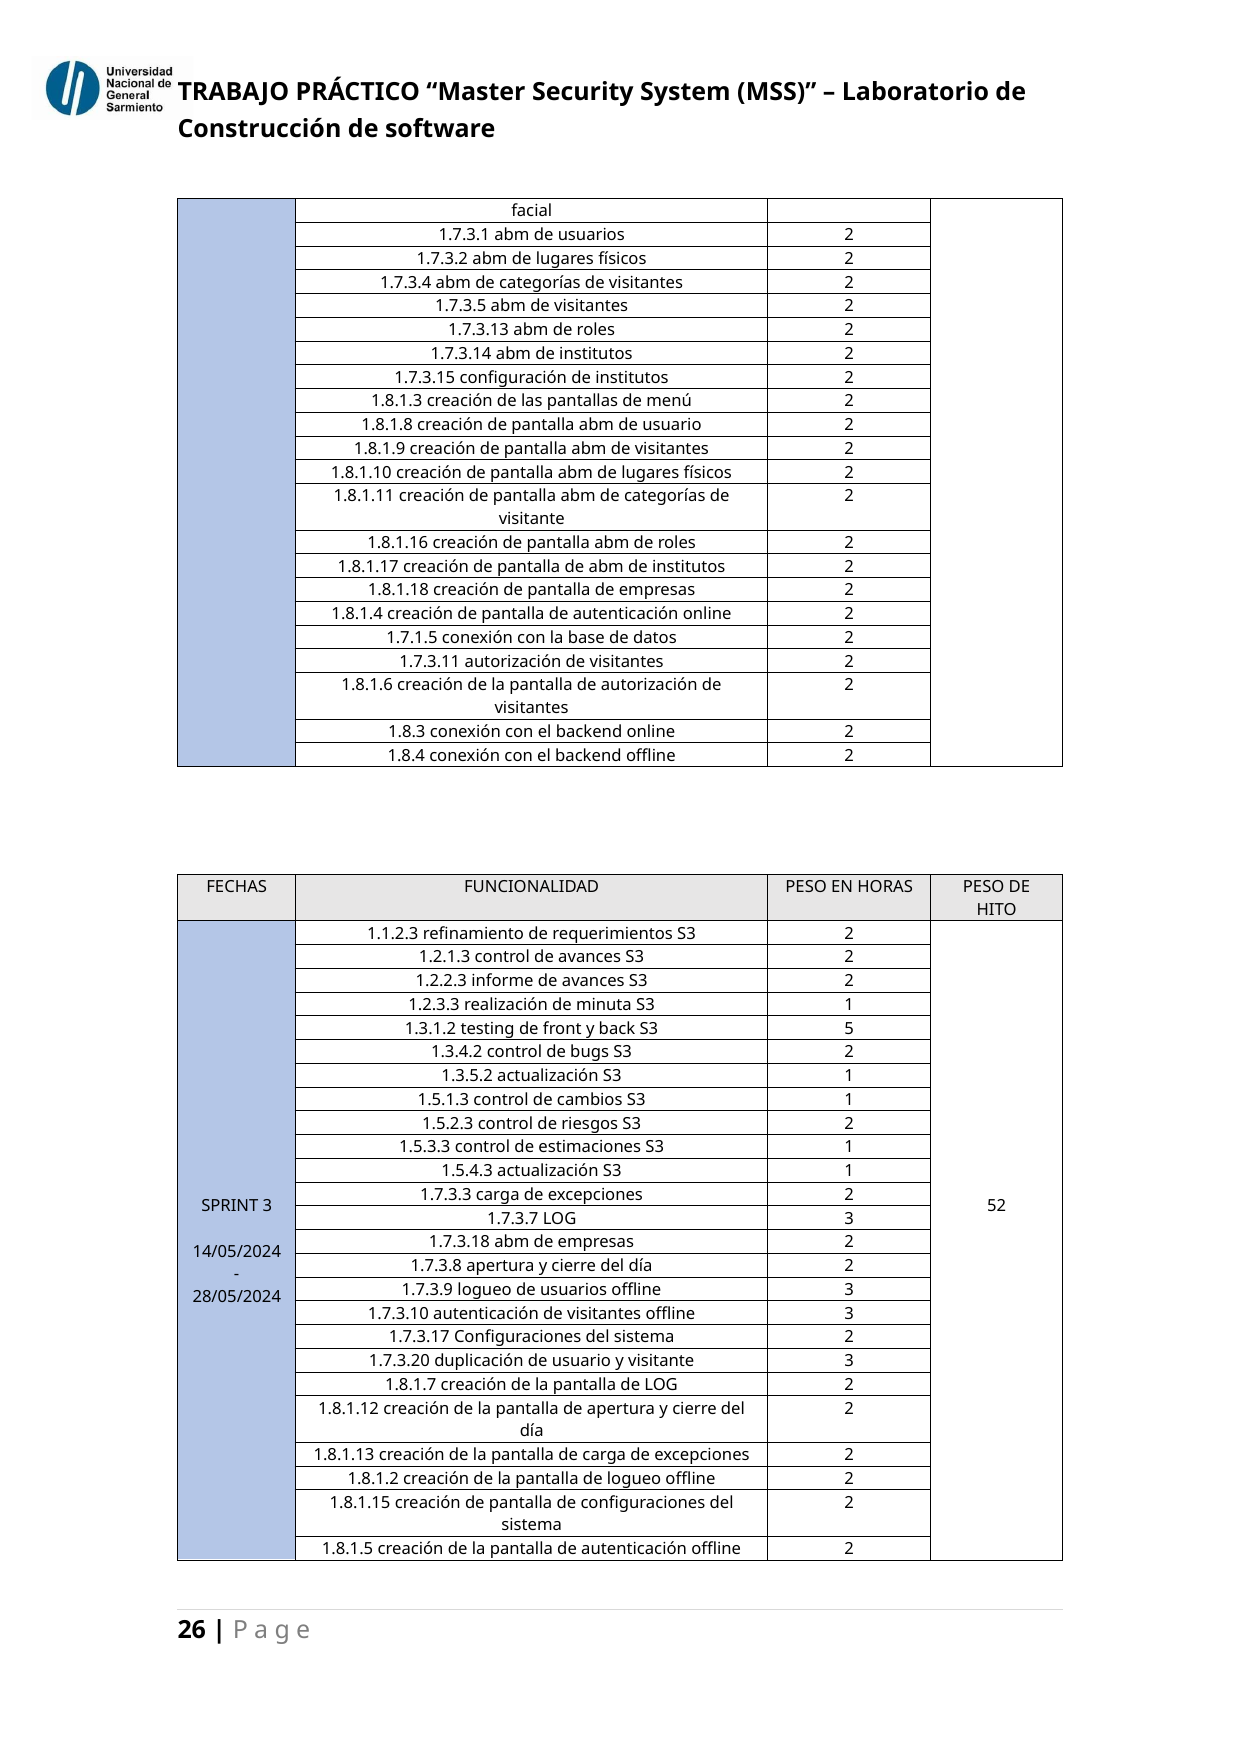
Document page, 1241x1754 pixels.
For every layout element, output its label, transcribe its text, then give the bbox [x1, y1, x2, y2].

table_cell 2 [768, 413, 930, 436]
table_cell 1 [768, 1135, 930, 1158]
table_cell 5 [768, 199, 930, 222]
table_cell 2 [768, 1373, 930, 1395]
table_cell 1.8.1.16 creación de pantalla abm de roles [296, 531, 767, 553]
table_cell 1.8.1.12 creación de la pantalla de apertura y cierre del día [296, 1396, 767, 1442]
table_cell 1.8.1.18 creación de pantalla de empresas [296, 578, 767, 601]
table_cell 1.7.3.7 LOG [296, 1206, 767, 1229]
picture [31, 56, 194, 120]
table_cell 1.7.3.14 abm de institutos [296, 342, 767, 364]
table_cell 1.8.3 conexión con el backend online [296, 720, 767, 742]
table_cell 2 [768, 969, 930, 992]
table_cell 2 [768, 626, 930, 648]
table_cell 1.7.3.18 abm de empresas [296, 1230, 767, 1253]
table_cell 3 [768, 1206, 930, 1229]
table_cell 1.8.1.2 creación de la pantalla de logueo offline [296, 1467, 767, 1489]
table_cell 2 [768, 531, 930, 553]
table_cell 1.3.4.2 control de bugs S3 [296, 1040, 767, 1063]
table_cell 2 [768, 1254, 930, 1277]
table_cell 3 [768, 1349, 930, 1372]
table_cell 2 [768, 318, 930, 341]
table_cell 1.7.3.2 abm de lugares físicos [296, 247, 767, 269]
table_cell 2 [768, 294, 930, 317]
table_cell 1.7.1.4 autenticación de visitantes con reconocimiento facial [296, 199, 767, 222]
table_cell 1.7.3.9 logueo de usuarios offline [296, 1278, 767, 1300]
table_cell 1.8.1.3 creación de las pantallas de menú [296, 389, 767, 412]
table_cell 2 [768, 1325, 930, 1348]
table_cell 2 [768, 389, 930, 412]
table_cell 1.8.1.13 creación de la pantalla de carga de excepciones [296, 1443, 767, 1466]
table_cell 1.8.1.17 creación de pantalla de abm de institutos [296, 554, 767, 577]
table_cell 2 [768, 1183, 930, 1205]
table_cell 1.2.3.3 realización de minuta S3 [296, 993, 767, 1015]
table_cell 2 [768, 578, 930, 601]
table_cell 2 [768, 1443, 930, 1466]
table_cell 1.7.3.17 Configuraciones del sistema [296, 1325, 767, 1348]
table_cell 2 [768, 921, 930, 944]
table_cell 1.7.1.5 conexión con la base de datos [296, 626, 767, 648]
table_cell 2 [768, 270, 930, 293]
table_cell 1 [768, 1088, 930, 1110]
table_cell 2 [768, 1490, 930, 1536]
table_cell 2 [768, 1537, 930, 1559]
table_cell 2 [768, 743, 930, 766]
table_cell 1.3.5.2 actualización S3 [296, 1064, 767, 1087]
table_cell 2 [768, 945, 930, 968]
table_cell 2 [768, 1396, 930, 1442]
table_cell 1.8.1.15 creación de pantalla de configuraciones del sistema [296, 1490, 767, 1536]
table_cell 1.8.1.10 creación de pantalla abm de lugares físicos [296, 460, 767, 483]
table_header FUNCIONALIDAD [296, 875, 767, 920]
table_cell 1.7.3.11 autorización de visitantes [296, 649, 767, 672]
table_cell 2 [768, 649, 930, 672]
table_cell 1.8.1.9 creación de pantalla abm de visitantes [296, 437, 767, 459]
table_cell SPRINT 3 14/05/2024 - 28/05/2024 [178, 921, 295, 1559]
table_cell 2 [768, 720, 930, 742]
table_header PESO EN HORAS [768, 875, 930, 920]
table_cell 1.7.3.20 duplicación de usuario y visitante [296, 1349, 767, 1372]
table_cell 1.5.2.3 control de riesgos S3 [296, 1111, 767, 1134]
table_cell 2 [768, 1230, 930, 1253]
table_cell 1 [768, 1064, 930, 1087]
table_cell 2 [768, 365, 930, 388]
table_cell 1.5.3.3 control de estimaciones S3 [296, 1135, 767, 1158]
table_cell 2 [768, 1111, 930, 1134]
table_header FECHAS [178, 875, 295, 920]
table_cell 2 [768, 460, 930, 483]
table_cell 1.7.3.15 configuración de institutos [296, 365, 767, 388]
table_header PESO DE HITO [931, 875, 1062, 920]
table_cell 52 [931, 921, 1062, 1559]
table_cell 1 [768, 1159, 930, 1182]
table_cell 1.8.1.4 creación de pantalla de autenticación online [296, 602, 767, 624]
table_cell 1.7.3.3 carga de excepciones [296, 1183, 767, 1205]
table_cell 1 [768, 993, 930, 1015]
table_cell 1.7.3.1 abm de usuarios [296, 223, 767, 246]
table_cell 2 [768, 437, 930, 459]
table_cell 1.5.1.3 control de cambios S3 [296, 1088, 767, 1110]
table_cell 3 [768, 1301, 930, 1324]
table_cell 2 [768, 223, 930, 246]
table_cell 1.7.3.13 abm de roles [296, 318, 767, 341]
table_cell 1.7.3.4 abm de categorías de visitantes [296, 270, 767, 293]
table_cell 1.2.1.3 control de avances S3 [296, 945, 767, 968]
table_cell 2 [768, 484, 930, 529]
table_cell 1.8.1.11 creación de pantalla abm de categorías de visitante [296, 484, 767, 529]
table_cell 2 [768, 673, 930, 718]
table_cell 1.7.3.8 apertura y cierre del día [296, 1254, 767, 1277]
table_cell 2 [768, 1040, 930, 1063]
table_cell 1.8.1.8 creación de pantalla abm de usuario [296, 413, 767, 436]
table_cell 1.1.2.3 refinamiento de requerimientos S3 [296, 921, 767, 944]
table_cell 2 [768, 602, 930, 624]
table_cell 1.7.3.10 autenticación de visitantes offline [296, 1301, 767, 1324]
table_cell 1.8.1.5 creación de la pantalla de autenticación offline [296, 1537, 767, 1559]
table_cell 1.8.1.6 creación de la pantalla de autorización de visitantes [296, 673, 767, 718]
table_cell 5 [768, 1016, 930, 1039]
table_cell 3 [768, 1278, 930, 1300]
table_cell 2 [768, 247, 930, 269]
table_cell 1.3.1.2 testing de front y back S3 [296, 1016, 767, 1039]
table_cell 2 [768, 554, 930, 577]
table_cell 1.7.3.5 abm de visitantes [296, 294, 767, 317]
table_cell 1.2.2.3 informe de avances S3 [296, 969, 767, 992]
table_cell 2 [768, 1467, 930, 1489]
table_cell 1.8.4 conexión con el backend offline [296, 743, 767, 766]
table_cell 2 [768, 342, 930, 364]
table_cell 1.8.1.7 creación de la pantalla de LOG [296, 1373, 767, 1395]
table_cell 1.5.4.3 actualización S3 [296, 1159, 767, 1182]
